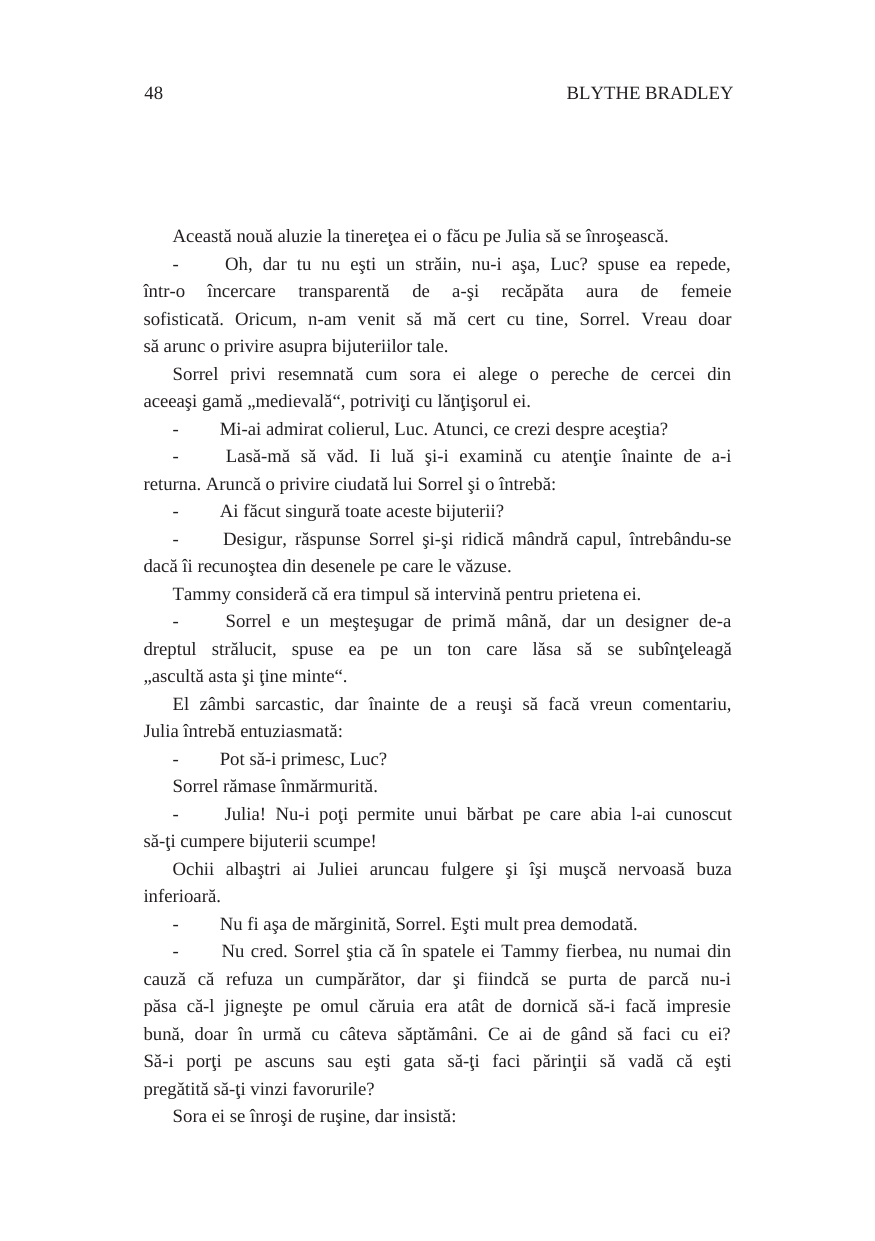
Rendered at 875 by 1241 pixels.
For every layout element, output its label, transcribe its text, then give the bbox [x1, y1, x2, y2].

text El zâmbi sarcastic, dar înainte de a reuşi să facă vreun comentariu, Julia întrebă entuziasmată: [143, 688, 733, 743]
list Nu cred. Sorrel ştia că în spatele ei Tammy fierbea, nu numai din cauză că refuza un cumpărător, dar şi fiindcă se purta de parcă nu-i păsa că-l jigneşte pe omul căruia era atât de dornică să-i facă impresie bună, doar în urmă cu câteva săptămâni. Ce ai de gând să faci cu ei? Să-i porţi pe ascuns sau eşti gata să-ţi faci părinţii să vadă că eşti pregătită să-ţi vinzi favorurile? [143, 936, 733, 1101]
text Tammy consideră că era timpul să intervină pentru prietena ei. [143, 578, 735, 606]
list Nu fi aşa de mărginită, Sorrel. Eşti mult prea demodată. [143, 908, 735, 936]
list Lasă-mă să văd. Ii luă şi-i examină cu atenţie înainte de a-i returna. Aruncă o privire ciudată lui Sorrel şi o întrebă: [143, 441, 733, 496]
text Ochii albaştri ai Juliei aruncau fulgere şi îşi muşcă nervoasă buza inferioară. [143, 853, 733, 908]
list Sorrel e un meşteşugar de primă mână, dar un designer de-a dreptul strălucit, spuse ea pe un ton care lăsa să se subînţeleagă „ascultă asta şi ţine minte“. [143, 606, 733, 688]
list Ai făcut singură toate aceste bijuterii? [143, 496, 735, 523]
list Desigur, răspunse Sorrel şi-şi ridică mândră capul, întrebându-se dacă îi recunoştea din desenele pe care le văzuse. [143, 523, 733, 578]
text Această nouă aluzie la tinereţea ei o făcu pe Julia să se înroşească. [143, 221, 735, 248]
text Sora ei se înroşi de ruşine, dar insistă: [143, 1101, 735, 1128]
list Oh, dar tu nu eşti un străin, nu-i aşa, Luc? spuse ea repede, într-o încercare transparentă de a-şi recăpăta aura de femeie sofisticată. Oricum, n-am venit să mă cert cu tine, Sorrel. Vreau doar să arunc o privire asupra bijuteriilor tale. [143, 248, 733, 358]
list Julia! Nu-i poţi permite unui bărbat pe care abia l-ai cunoscut să-ţi cumpere bijuterii scumpe! [143, 798, 733, 853]
text Sorrel privi resemnată cum sora ei alege o pereche de cercei din aceeaşi gamă „medievală“, potriviţi cu lănţişorul ei. [143, 358, 733, 413]
list Pot să-i primesc, Luc? [143, 743, 735, 771]
text Sorrel rămase înmărmurită. [143, 771, 735, 798]
list Mi-ai admirat colierul, Luc. Atunci, ce crezi despre aceştia? [143, 413, 735, 441]
